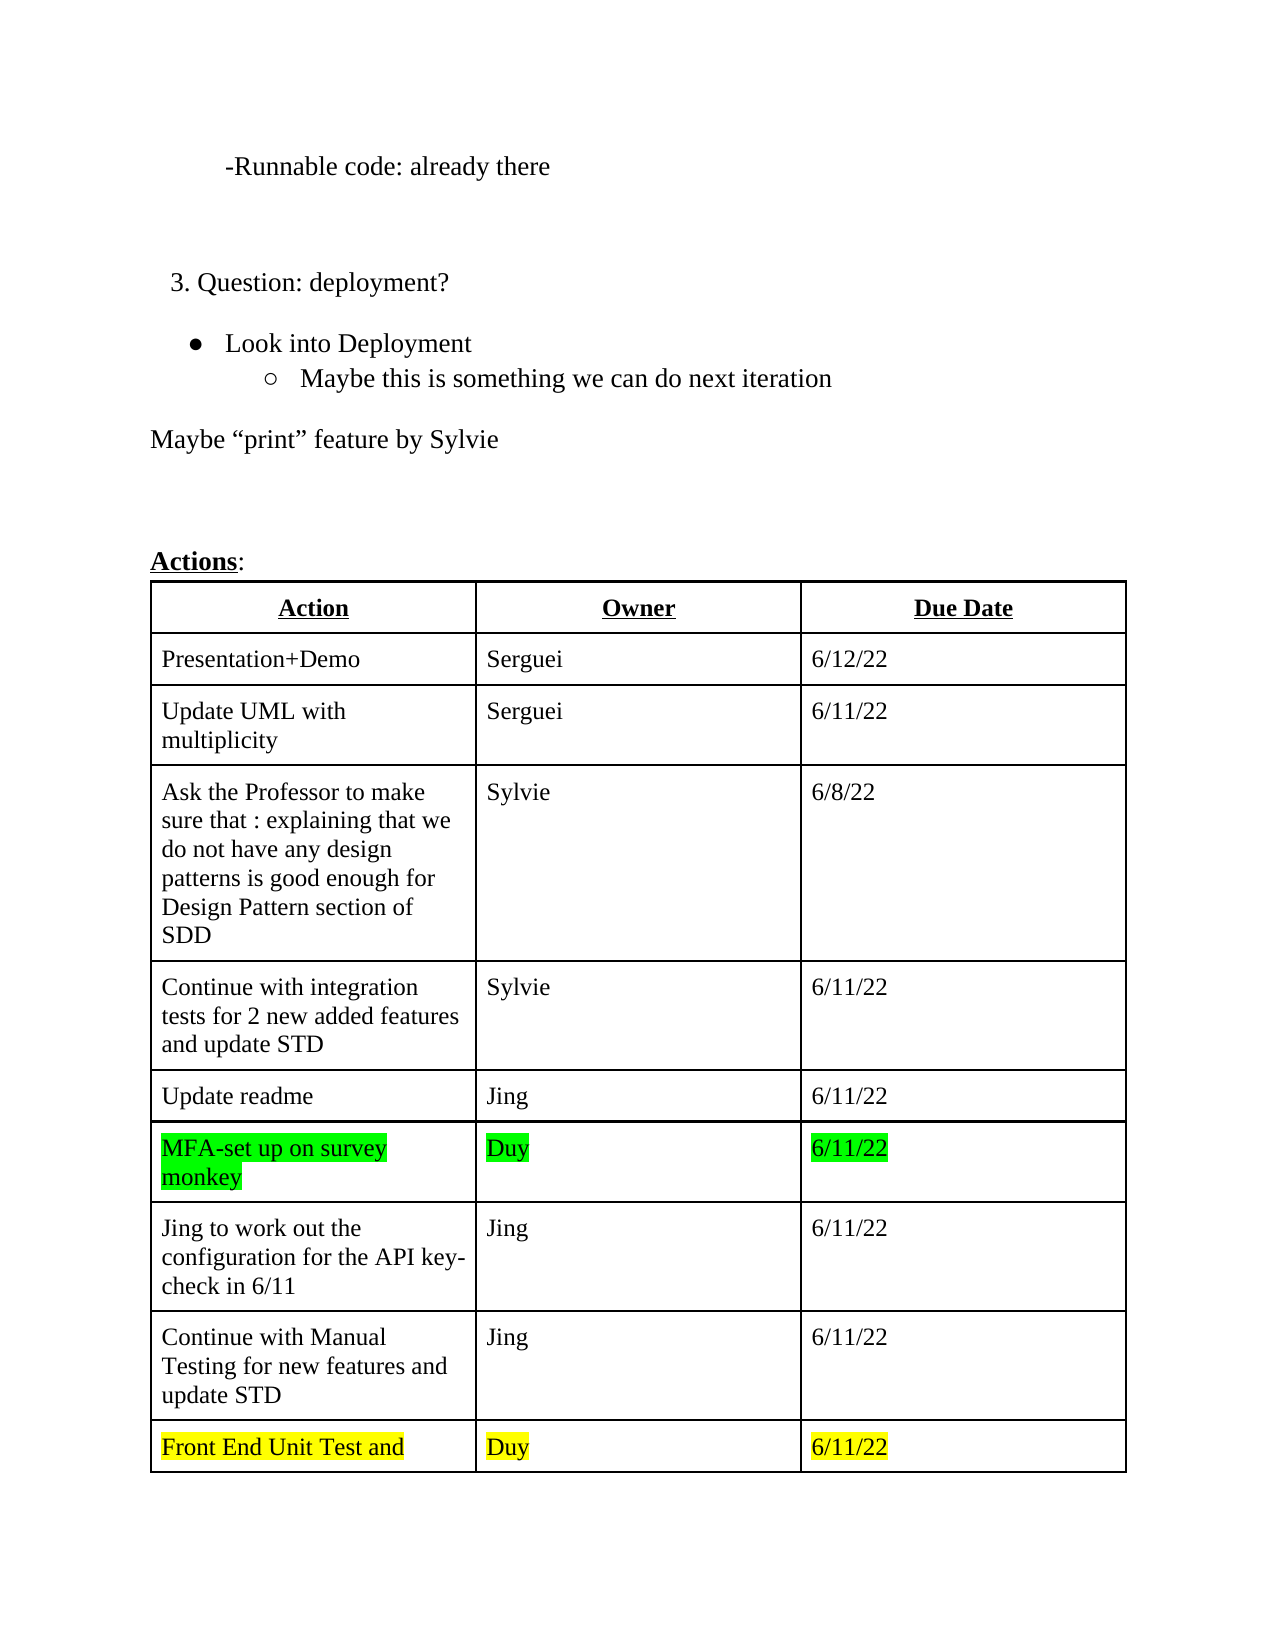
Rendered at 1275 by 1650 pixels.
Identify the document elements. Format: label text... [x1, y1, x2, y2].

table_cell 6/11/22 [802, 1312, 1125, 1419]
table_cell 6/11/22 [802, 1203, 1125, 1310]
table_cell 6/11/22 [802, 1123, 1125, 1201]
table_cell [152, 1421, 475, 1471]
table_header Action [152, 583, 475, 632]
table_cell Sylvie [477, 766, 800, 959]
text Actions: [150, 544, 1125, 576]
text 3. Question: deployment? [150, 266, 1125, 297]
table_cell Update readme [152, 1071, 475, 1120]
table_cell MFA-set up on survey monkey [152, 1123, 475, 1201]
list Look into Deployment [187, 327, 1125, 358]
table_cell Jing [477, 1203, 800, 1310]
table_header Due Date [802, 583, 1125, 632]
text Maybe “print” feature by Sylvie [150, 423, 1125, 454]
table_cell 6/12/22 [802, 634, 1125, 684]
table_cell Continue with Manual Testing for new features and update STD [152, 1312, 475, 1419]
table_cell Update UML with multiplicity [152, 686, 475, 764]
table_cell Jing [477, 1071, 800, 1120]
table_cell Duy [477, 1123, 800, 1201]
table_cell 6/11/22 [802, 686, 1125, 764]
table_cell Serguei [477, 686, 800, 764]
table_cell Presentation+Demo [152, 634, 475, 684]
table_cell Jing to work out the configuration for the API key-check in 6/11 [152, 1203, 475, 1310]
table_cell Sylvie [477, 962, 800, 1069]
table_cell 6/11/22 [802, 1421, 1125, 1471]
list Maybe this is something we can do next iteration [262, 362, 1125, 393]
table_cell Duy [477, 1421, 800, 1471]
table_cell 6/11/22 [802, 1071, 1125, 1120]
table_cell Ask the Professor to make sure that : explaining that we do not have any design patterns is good enough for Design Pattern section of SDD [152, 766, 475, 959]
table_cell Jing [477, 1312, 800, 1419]
table_cell 6/8/22 [802, 766, 1125, 959]
text -Runnable code: already there [225, 150, 1125, 181]
table_header Owner [477, 583, 800, 632]
table_cell 6/11/22 [802, 962, 1125, 1069]
table_cell Serguei [477, 634, 800, 684]
table_cell Continue with integration tests for 2 new added features and update STD [152, 962, 475, 1069]
